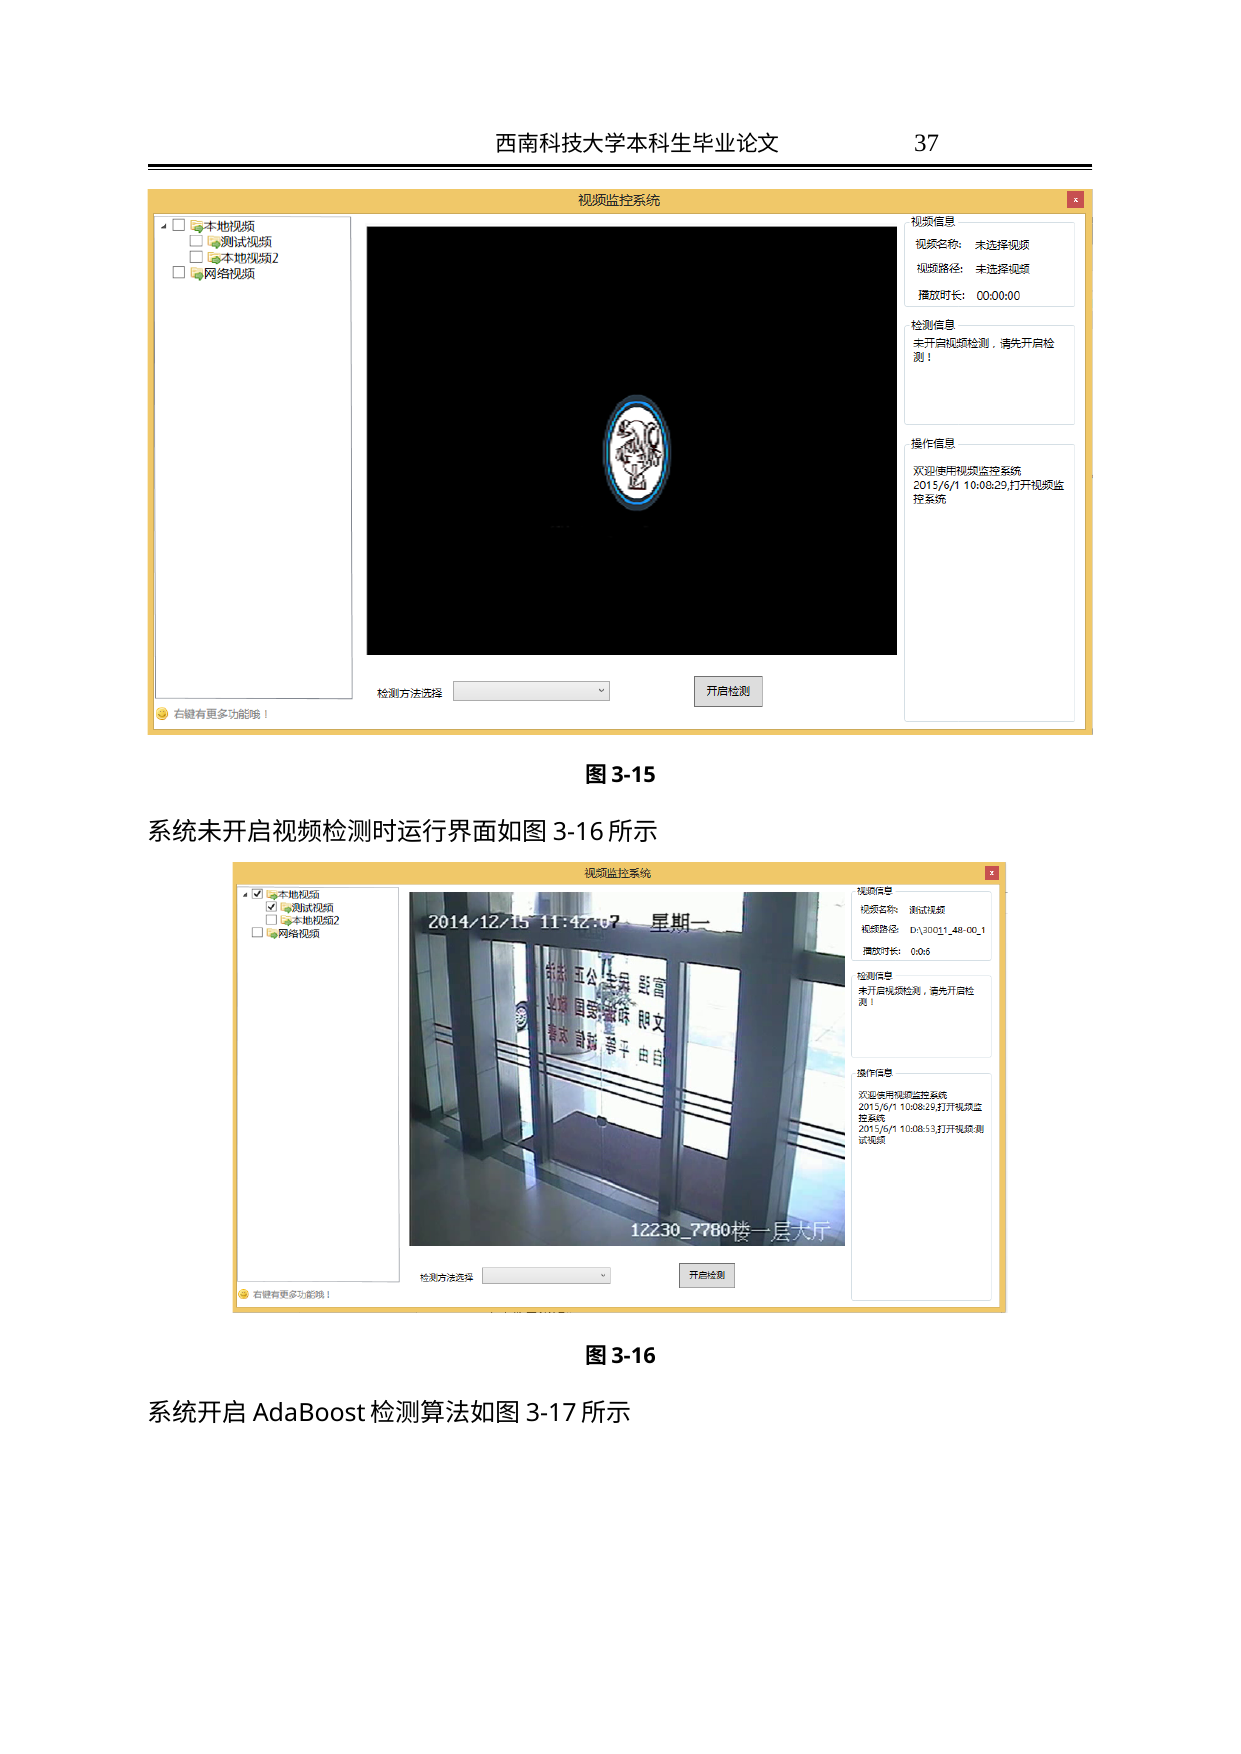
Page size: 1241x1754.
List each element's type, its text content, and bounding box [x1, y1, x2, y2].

text 图3-16 [148, 1331, 1092, 1377]
text 图3-15 [148, 750, 1092, 796]
picture [232, 862, 1008, 1313]
text 系统开启AdaBoost检测算法如图3-17所示 [148, 1387, 1092, 1433]
text 系统未开启视频检测时运行界面如图3-16所示 [148, 806, 1092, 852]
picture [147, 189, 1093, 735]
